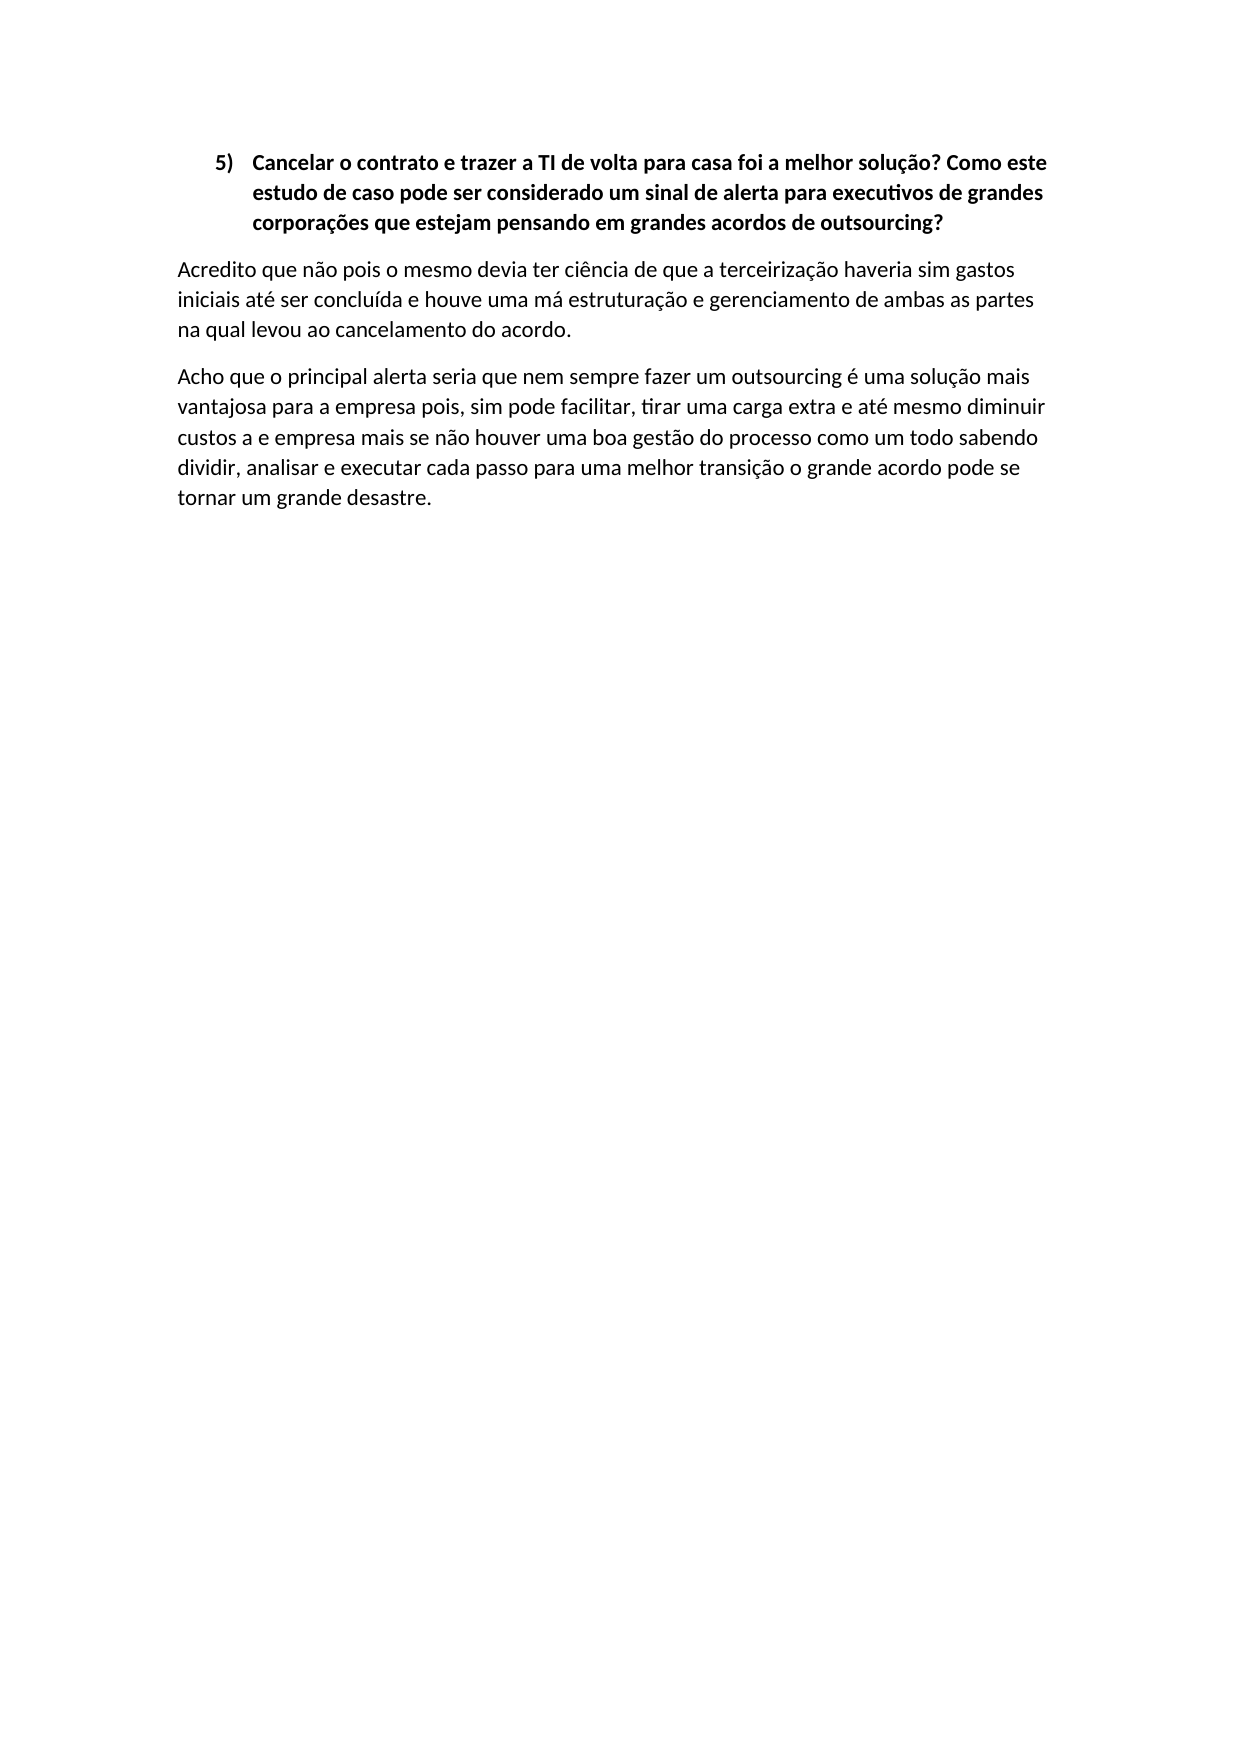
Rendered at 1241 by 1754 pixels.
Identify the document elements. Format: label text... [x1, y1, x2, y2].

list Cancelar o contrato e trazer a TI de volta para casa foi a melhor solução? Como este estudo de caso pode ser considerado um sinal de alerta para executivos de grandes corporações que estejam pensando em grandes acordos de outsourcing? [215, 148, 1063, 236]
text Acredito que não pois o mesmo devia ter ciência de que a terceirização haveria sim gastos iniciais até ser concluída e houve uma má estruturação e gerenciamento de ambas as partes na qual levou ao cancelamento do acordo. [177, 255, 1063, 343]
text Acho que o principal alerta seria que nem sempre fazer um outsourcing é uma solução mais vantajosa para a empresa pois, sim pode facilitar, tirar uma carga extra e até mesmo diminuir custos a e empresa mais se não houver uma boa gestão do processo como um todo sabendo dividir, analisar e executar cada passo para uma melhor transição o grande acordo pode se tornar um grande desastre. [177, 362, 1063, 511]
